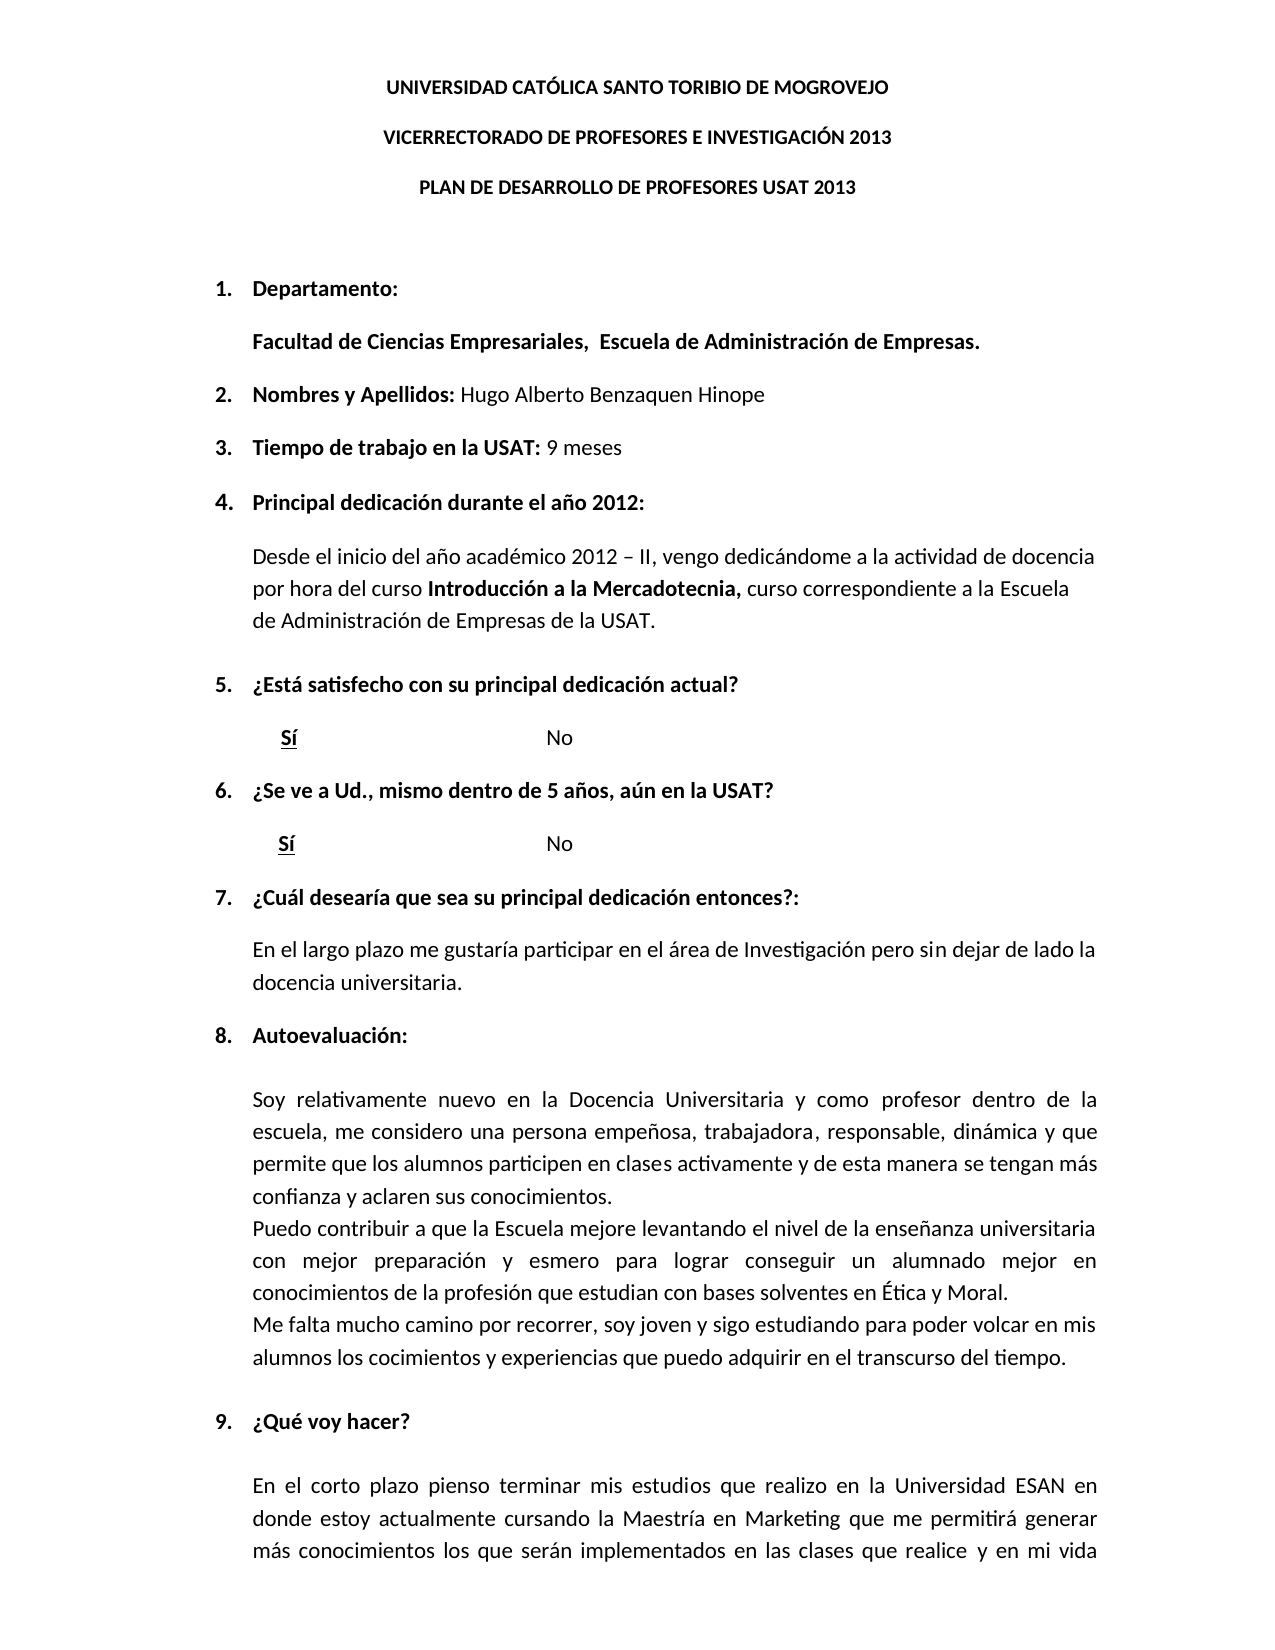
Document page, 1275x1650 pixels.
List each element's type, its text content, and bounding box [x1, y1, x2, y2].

list Sí No [281, 723, 1098, 752]
text PLAN DE DESARROLLO DE PROFESORES USAT 2013 [177, 174, 1098, 199]
list Tiempo de trabajo en la USAT: 9 meses [215, 433, 1098, 461]
list ¿Está satisfecho con su principal dedicación actual? [215, 671, 1098, 698]
list ¿Se ve a Ud., mismo dentro de 5 años, aún en la USAT? [215, 777, 1098, 804]
list Principal dedicación durante el año 2012: [215, 486, 1098, 516]
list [252, 1471, 1098, 1564]
list Autoevaluación: [215, 1021, 1098, 1049]
list ¿Cuál desearía que sea su principal dedicación entonces?: [215, 883, 1098, 911]
text VICERRECTORADO DE PROFESORES E INVESTIGACIÓN 2013 [177, 124, 1098, 149]
list Me falta mucho camino por recorrer, soy joven y sigo estudiando para poder volcar en mis alumnos los cocimientos y experiencias que puedo adquirir en el transcurso del tiempo. [252, 1311, 1098, 1371]
text UNIVERSIDAD CATÓLICA SANTO TORIBIO DE MOGROVEJO [177, 74, 1098, 99]
list Desde el inicio del año académico 2012 – II, vengo dedicándome a la actividad de docencia por hora del curso Introducción a la Mercadotecnia, curso correspondiente a la Escuela de Administración de Empresas de la USAT. [252, 542, 1098, 634]
list Facultad de Ciencias Empresariales, Escuela de Administración de Empresas. [252, 327, 1098, 355]
list Puedo contribuir a que la Escuela mejore levantando el nivel de la enseñanza universitaria con mejor preparación y esmero para lograr conseguir un alumnado mejor en conocimientos de la profesión que estudian con bases solventes en Ética y Moral. [252, 1214, 1098, 1306]
list Departamento: [215, 274, 1098, 302]
list Sí No [252, 829, 1098, 858]
list ¿Qué voy hacer? [215, 1407, 1098, 1435]
list Soy relativamente nuevo en la Docencia Universitaria y como profesor dentro de la escuela, me considero una persona empeñosa, trabajadora, responsable, dinámica y que permite que los alumnos participen en clases activamente y de esta manera se tengan más confianza y aclaren sus conocimientos. [252, 1085, 1098, 1210]
list Nombres y Apellidos: Hugo Alberto Benzaquen Hinope [215, 380, 1098, 408]
list En el largo plazo me gustaría participar en el área de Investigación pero sin dejar de lado la docencia universitaria. [252, 936, 1098, 996]
